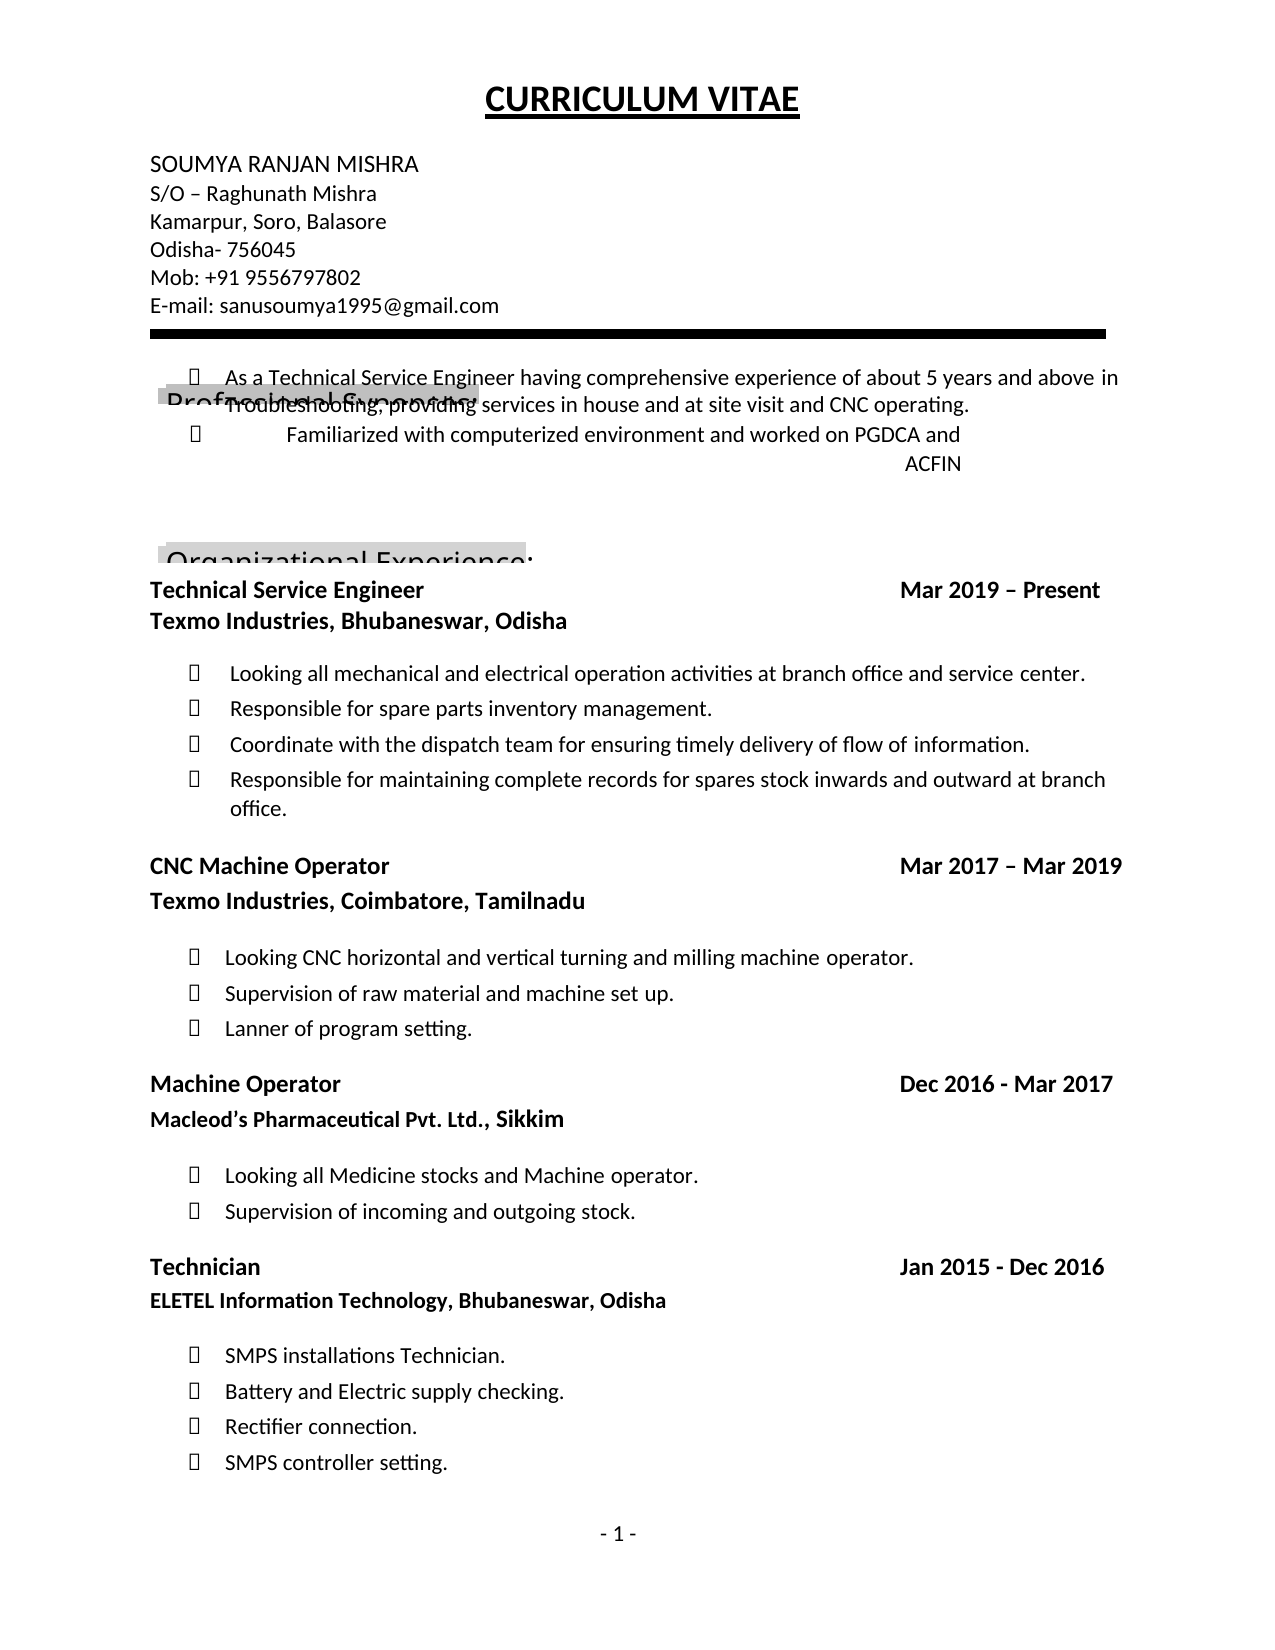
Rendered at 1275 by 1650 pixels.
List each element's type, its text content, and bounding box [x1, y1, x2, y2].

list Looking CNC horizontal and vertical turning and milling machine operator. [187, 941, 1150, 973]
list SMPS installations Technician. [187, 1339, 1150, 1371]
list Supervision of incoming and outgoing stock. [187, 1195, 1150, 1226]
text Mob: +91 9556797802 [150, 263, 1150, 291]
text SOUMYA RANJAN MISHRA [150, 148, 1150, 179]
list As a Technical Service Engineer having comprehensive experience of about 5 years and above in [187, 365, 1150, 390]
list Coordinate with the dispatch team for ensuring timely delivery of flow of information. [187, 727, 1150, 759]
subtitle Macleod’s Pharmaceutical Pvt. Ltd., Sikkim [150, 1103, 1150, 1134]
title CURRICULUM VITAE [127, 75, 1148, 121]
list SMPS controller setting. [187, 1446, 1150, 1477]
text E-mail: sanusoumya1995@gmail.com [150, 291, 1150, 319]
subtitle Technical Service Engineer Mar 2019 – Present Texmo Industries, Bhubaneswar, Odisha [150, 575, 1125, 636]
subtitle ELETEL Information Technology, Bhubaneswar, Odisha [150, 1286, 1150, 1314]
list Familiarized with computerized environment and worked on PGDCA and ACFIN [127, 418, 961, 477]
list Looking all Medicine stocks and Machine operator. [187, 1159, 1150, 1191]
list Lanner of program setting. [187, 1012, 1150, 1043]
text Troubleshooting, providing services in house and at site visit and CNC operating. [127, 390, 971, 418]
list Supervision of raw material and machine set up. [187, 977, 1150, 1008]
subtitle Technician Jan 2015 - Dec 2016 [150, 1251, 1150, 1282]
list Responsible for spare parts inventory management. [187, 692, 1150, 723]
text Texmo Industries, Coimbatore, Tamilnadu [150, 885, 1150, 916]
text S/O – Raghunath Mishra Kamarpur, Soro, Balasore Odisha- 756045 [150, 179, 387, 263]
list Responsible for maintaining complete records for spares stock inwards and outward at branch office. [187, 763, 1125, 822]
list Looking all mechanical and electrical operation activities at branch office and service center. [187, 657, 1150, 688]
list Battery and Electric supply checking. [187, 1375, 1150, 1406]
subtitle CNC Machine Operator Mar 2017 – Mar 2019 [150, 850, 1150, 881]
list Rectifier connection. [187, 1410, 1150, 1441]
subtitle Machine Operator Dec 2016 - Mar 2017 [150, 1068, 1150, 1099]
